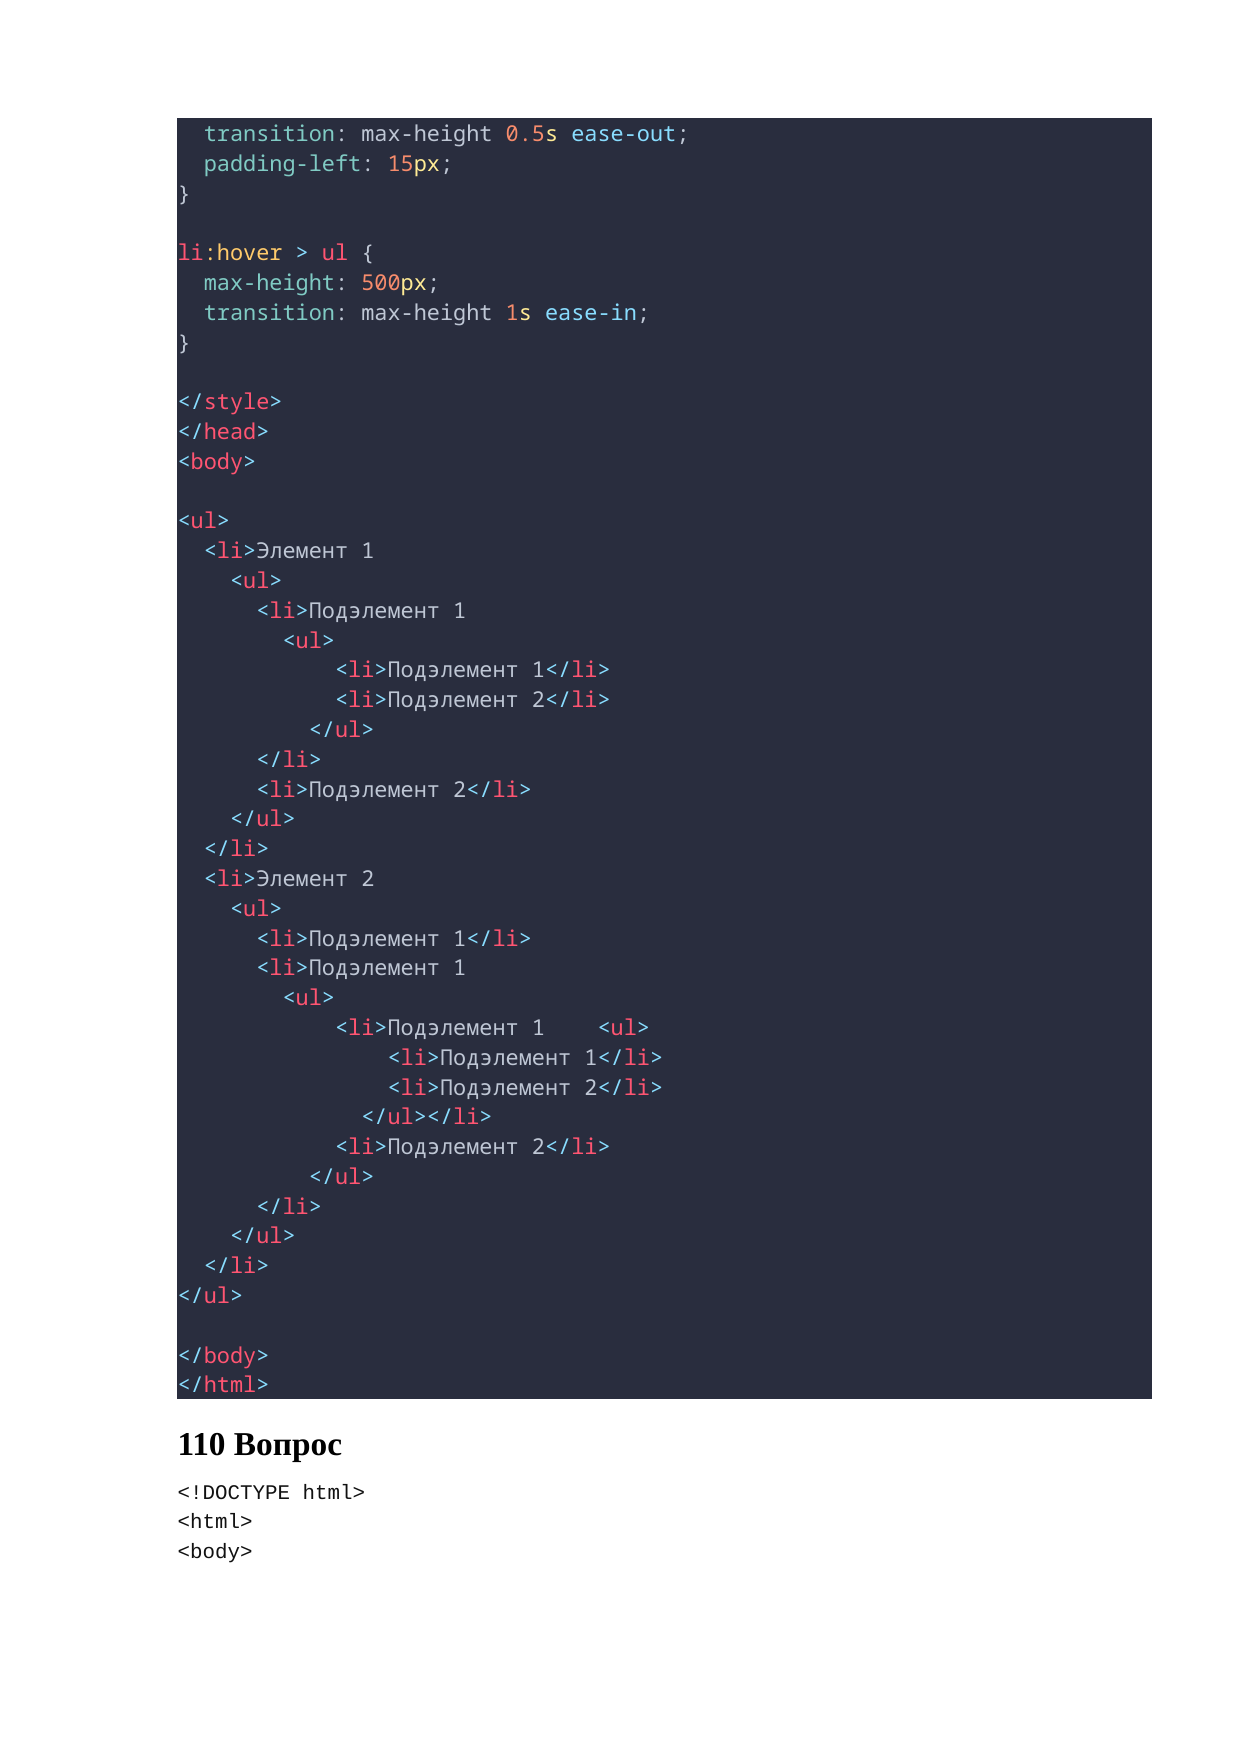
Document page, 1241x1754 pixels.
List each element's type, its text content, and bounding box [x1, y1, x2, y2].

subtitle 110 Вопрос [177, 1424, 1152, 1462]
text </ul> [177, 803, 1152, 833]
text </li> [177, 744, 1152, 773]
text <li>Подэлемент 1</li> [177, 654, 1152, 684]
text <li>Подэлемент 1</li> [177, 922, 1152, 952]
text <li>Подэлемент 1 [177, 595, 1152, 624]
text <li>Элемент 2 [177, 863, 1152, 893]
text <ul> [177, 982, 1152, 1012]
text </style> [177, 386, 1152, 416]
text li:hover > ul { [177, 237, 1152, 267]
text </li> [177, 1250, 1152, 1280]
text <ul> [177, 624, 1152, 654]
text </ul></li> [177, 1101, 1152, 1131]
text <li>Подэлемент 2</li> [177, 1071, 1152, 1101]
text transition: max-height 1s ease-in; [177, 297, 1152, 327]
text </body> [177, 1339, 1152, 1369]
text <li>Подэлемент 1</li> [177, 1042, 1152, 1071]
text <ul> [177, 565, 1152, 595]
text <li>Подэлемент 1 [177, 952, 1152, 982]
text <ul> [177, 893, 1152, 922]
text <li>Подэлемент 1 <ul> [177, 1012, 1152, 1042]
text padding-left: 15px; [177, 148, 1152, 178]
text <html> [177, 1512, 1152, 1535]
text } [177, 327, 1152, 356]
text } [177, 178, 1152, 207]
text </ul> [177, 714, 1152, 744]
text <li>Подэлемент 2</li> [177, 1131, 1152, 1161]
text <li>Подэлемент 2</li> [177, 684, 1152, 714]
text <body> [177, 1541, 1152, 1565]
text transition: max-height 0.5s ease-out; [177, 118, 1152, 148]
text <li>Подэлемент 2</li> [177, 773, 1152, 803]
text </li> [177, 833, 1152, 863]
text max-height: 500px; [177, 267, 1152, 297]
text </html> [177, 1369, 1152, 1399]
text </ul> [177, 1220, 1152, 1250]
text <ul> [177, 505, 1152, 535]
text <!DOCTYPE html> [177, 1482, 1152, 1505]
text </head> [177, 416, 1152, 446]
text <li>Элемент 1 [177, 535, 1152, 565]
text <body> [177, 446, 1152, 476]
text </ul> [177, 1161, 1152, 1191]
text </li> [177, 1191, 1152, 1220]
text </ul> [177, 1280, 1152, 1310]
